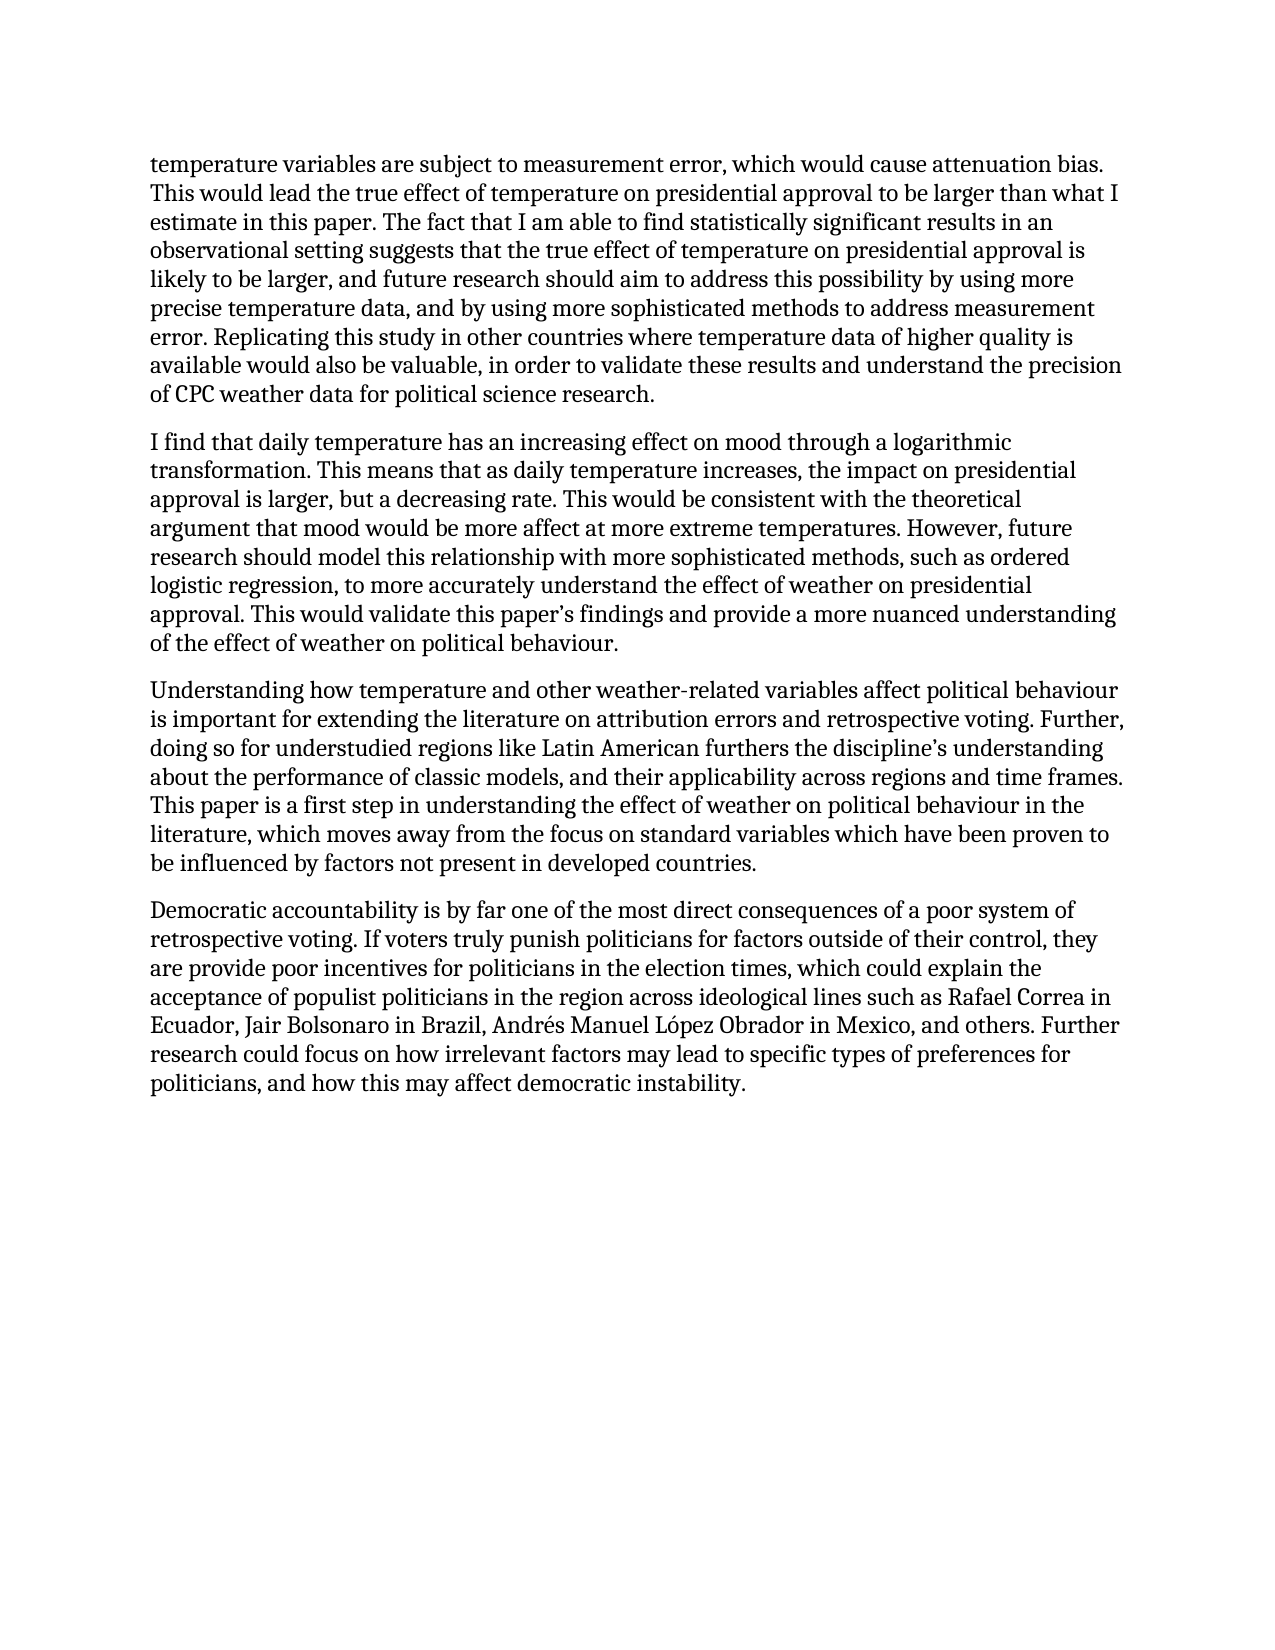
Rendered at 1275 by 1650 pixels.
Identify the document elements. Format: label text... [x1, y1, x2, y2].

text In the same line as Quijano-Ruiz, who pioneers the use of CPC weather data in health services research, I introduce the use of this data for political behaviour studies, with promising results. CPC temperature data, though of lesser quality than weather station data, is of invaluable use for countries where weather station data is not available. There is a possibility that my temperature variables are subject to measurement error, which would cause attenuation bias. This would lead the true effect of temperature on presidential approval to be larger than what I estimate in this paper. The fact that I am able to find statistically significant results in an observational setting suggests that the true effect of temperature on presidential approval is likely to be larger, and future research should aim to address this possibility by using more precise temperature data, and by using more sophisticated methods to address measurement error. Replicating this study in other countries where temperature data of higher quality is available would also be valuable, in order to validate these results and understand the precision of CPC weather data for political science research. [150, 150, 1125, 409]
text Understanding how temperature and other weather-related variables affect political behaviour is important for extending the literature on attribution errors and retrospective voting. Further, doing so for understudied regions like Latin American furthers the discipline’s understanding about the performance of classic models, and their applicability across regions and time frames. This paper is a first step in understanding the effect of weather on political behaviour in the literature, which moves away from the focus on standard variables which have been proven to be influenced by factors not present in developed countries. [150, 676, 1125, 877]
text I find that daily temperature has an increasing effect on mood through a logarithmic transformation. This means that as daily temperature increases, the impact on presidential approval is larger, but a decreasing rate. This would be consistent with the theoretical argument that mood would be more affect at more extreme temperatures. However, future research should model this relationship with more sophisticated methods, such as ordered logistic regression, to more accurately understand the effect of weather on presidential approval. This would validate this paper’s findings and provide a more nuanced understanding of the effect of weather on political behaviour. [150, 427, 1125, 657]
text Democratic accountability is by far one of the most direct consequences of a poor system of retrospective voting. If voters truly punish politicians for factors outside of their control, they are provide poor incentives for politicians in the election times, which could explain the acceptance of populist politicians in the region across ideological lines such as Rafael Correa in Ecuador, Jair Bolsonaro in Brazil, Andrés Manuel López Obrador in Mexico, and others. Further research could focus on how irrelevant factors may lead to specific types of preferences for politicians, and how this may affect democratic instability. [150, 896, 1125, 1097]
